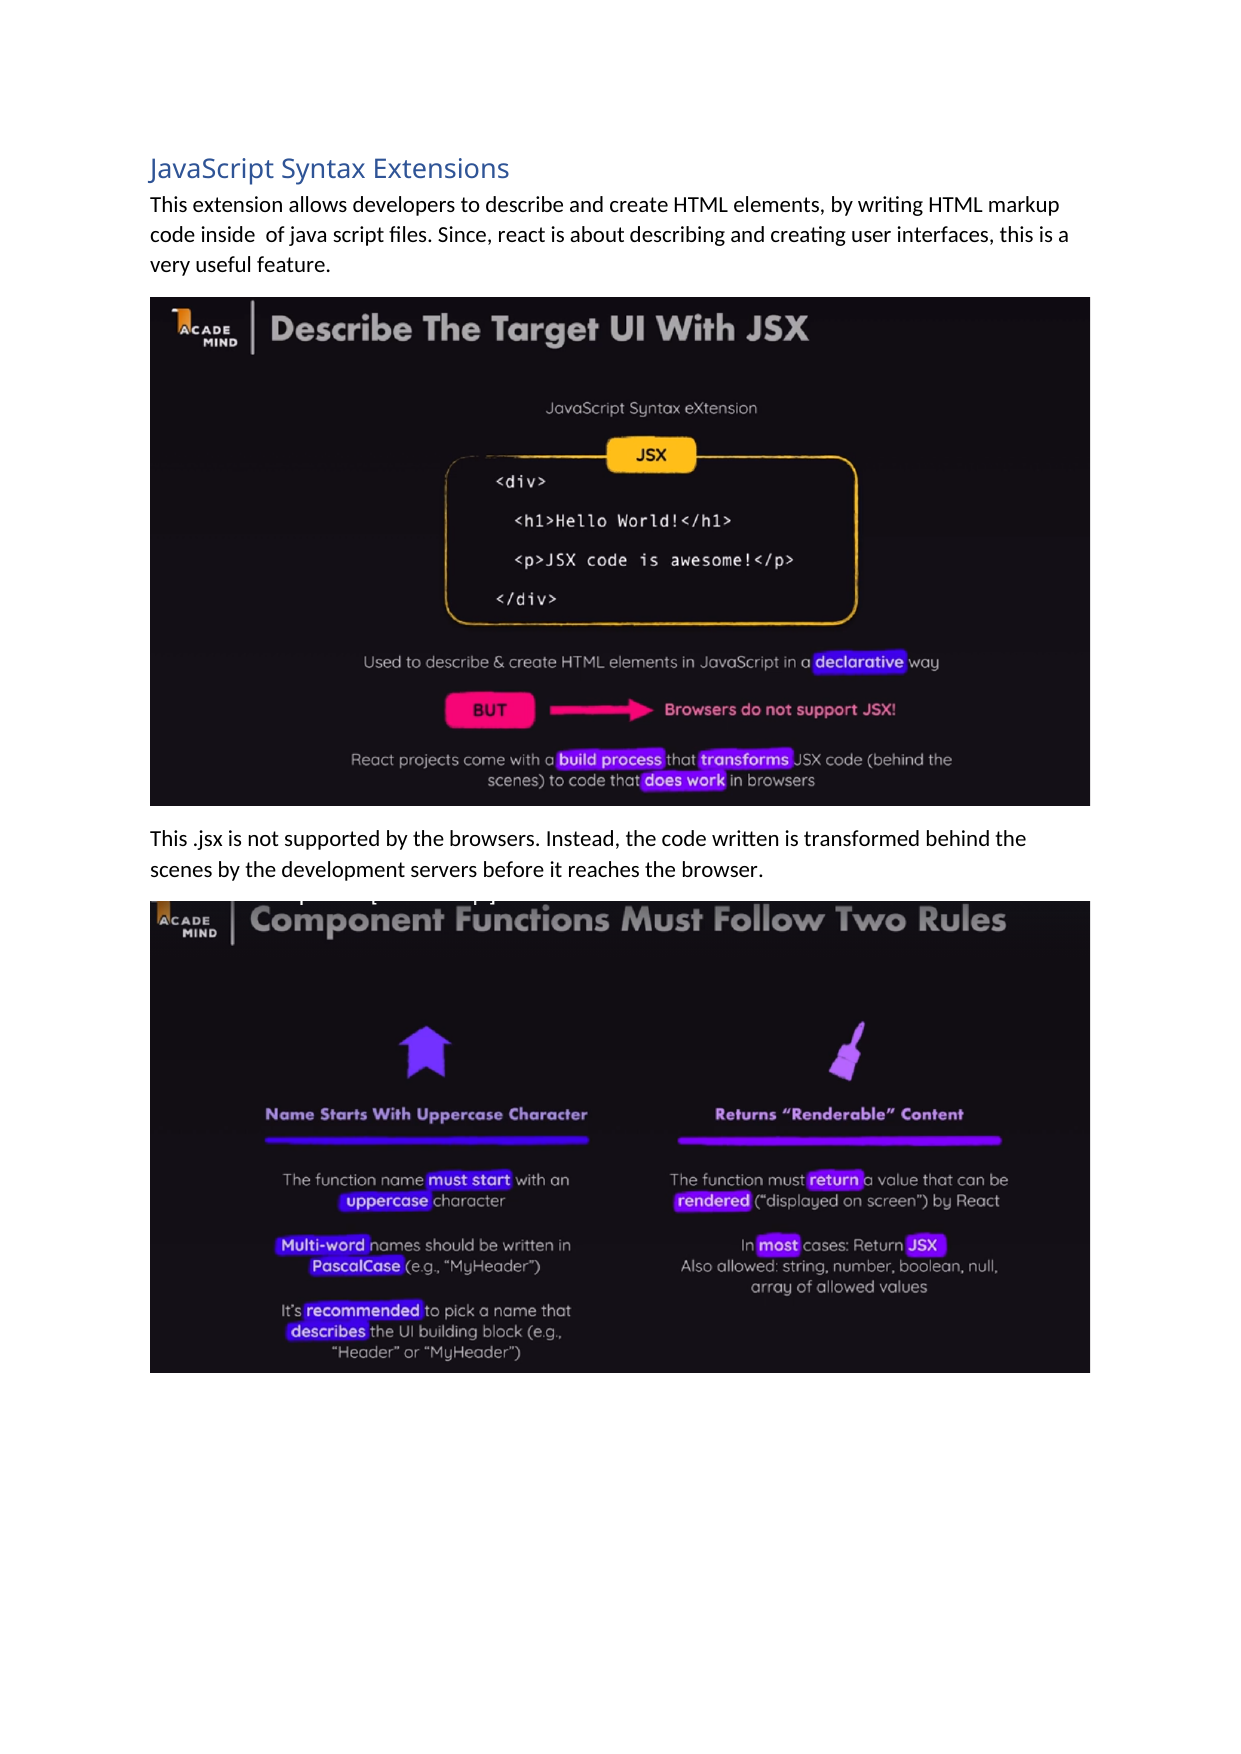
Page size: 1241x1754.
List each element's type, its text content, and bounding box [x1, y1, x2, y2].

text This .jsx is not supported by the browsers. Instead, the code written is transformed behind the scenes by the development servers before it reaches the browser. [150, 824, 1090, 883]
text This extension allows developers to describe and create HTML elements, by writing HTML markup code inside of java script files. Since, react is about describing and creating user interfaces, this is a very useful feature. [150, 190, 1090, 278]
subtitle JavaScript Syntax Extensions [150, 150, 1090, 187]
picture [150, 901, 1091, 1373]
picture [150, 297, 1091, 806]
